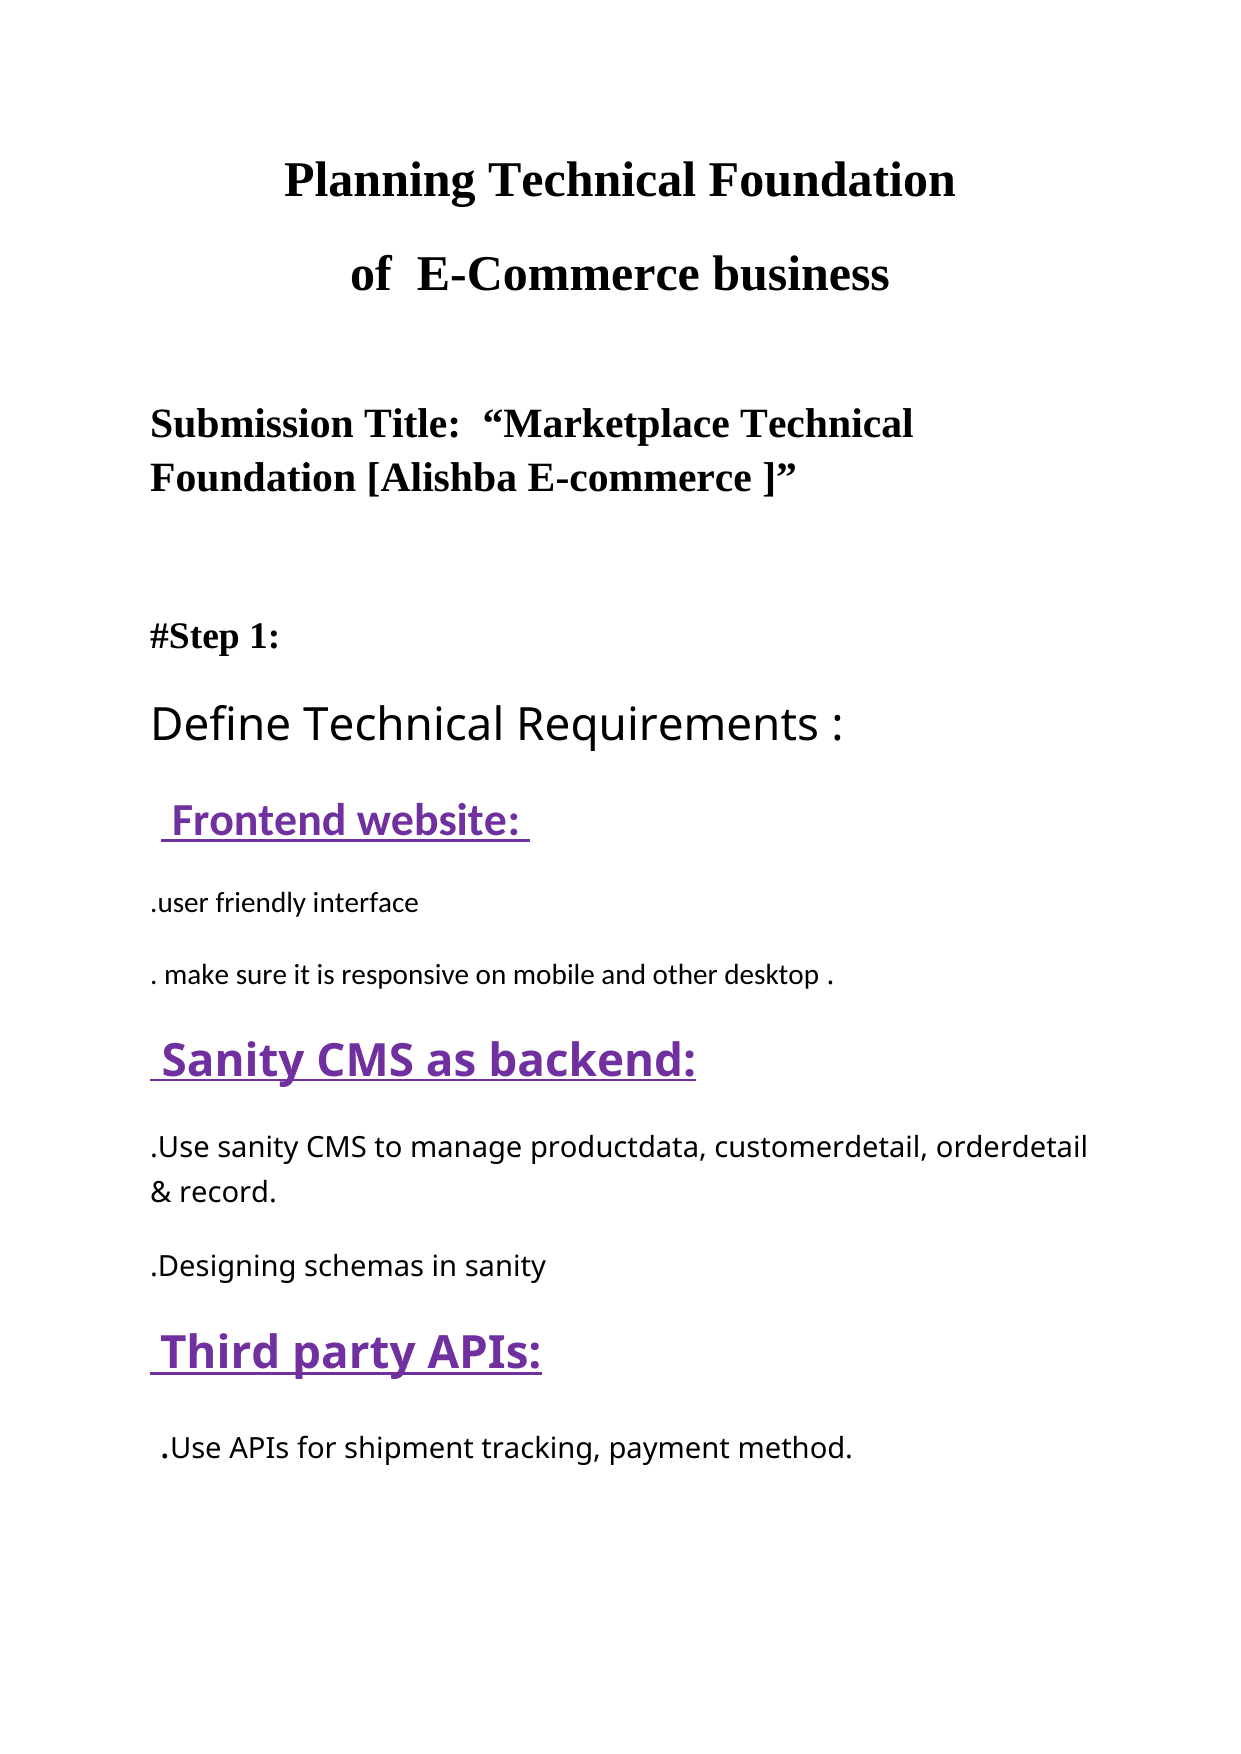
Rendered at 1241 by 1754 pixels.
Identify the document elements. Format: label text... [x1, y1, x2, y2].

text .Use APIs for shipment tracking, payment method. [150, 1419, 1090, 1470]
text Frontend website: [150, 791, 1090, 847]
text Third party APIs: [150, 1319, 1090, 1382]
text Planning Technical Foundation [150, 150, 1090, 207]
text .user friendly interface [150, 884, 1090, 919]
text #Step 1: [150, 614, 1090, 657]
text Define Technical Requirements : [150, 692, 1090, 754]
text .Use sanity CMS to manage productdata, customerdetail, orderdetail & record. [150, 1127, 1090, 1211]
text .Designing schemas in sanity [150, 1245, 1090, 1285]
text Sanity CMS as backend: [150, 1027, 1090, 1089]
text Submission Title: “Marketplace Technical Foundation [Alishba E-commerce ]” [150, 399, 1090, 501]
text . make sure it is responsive on mobile and other desktop . [150, 953, 1090, 993]
text of E-Commerce business [150, 244, 1090, 302]
